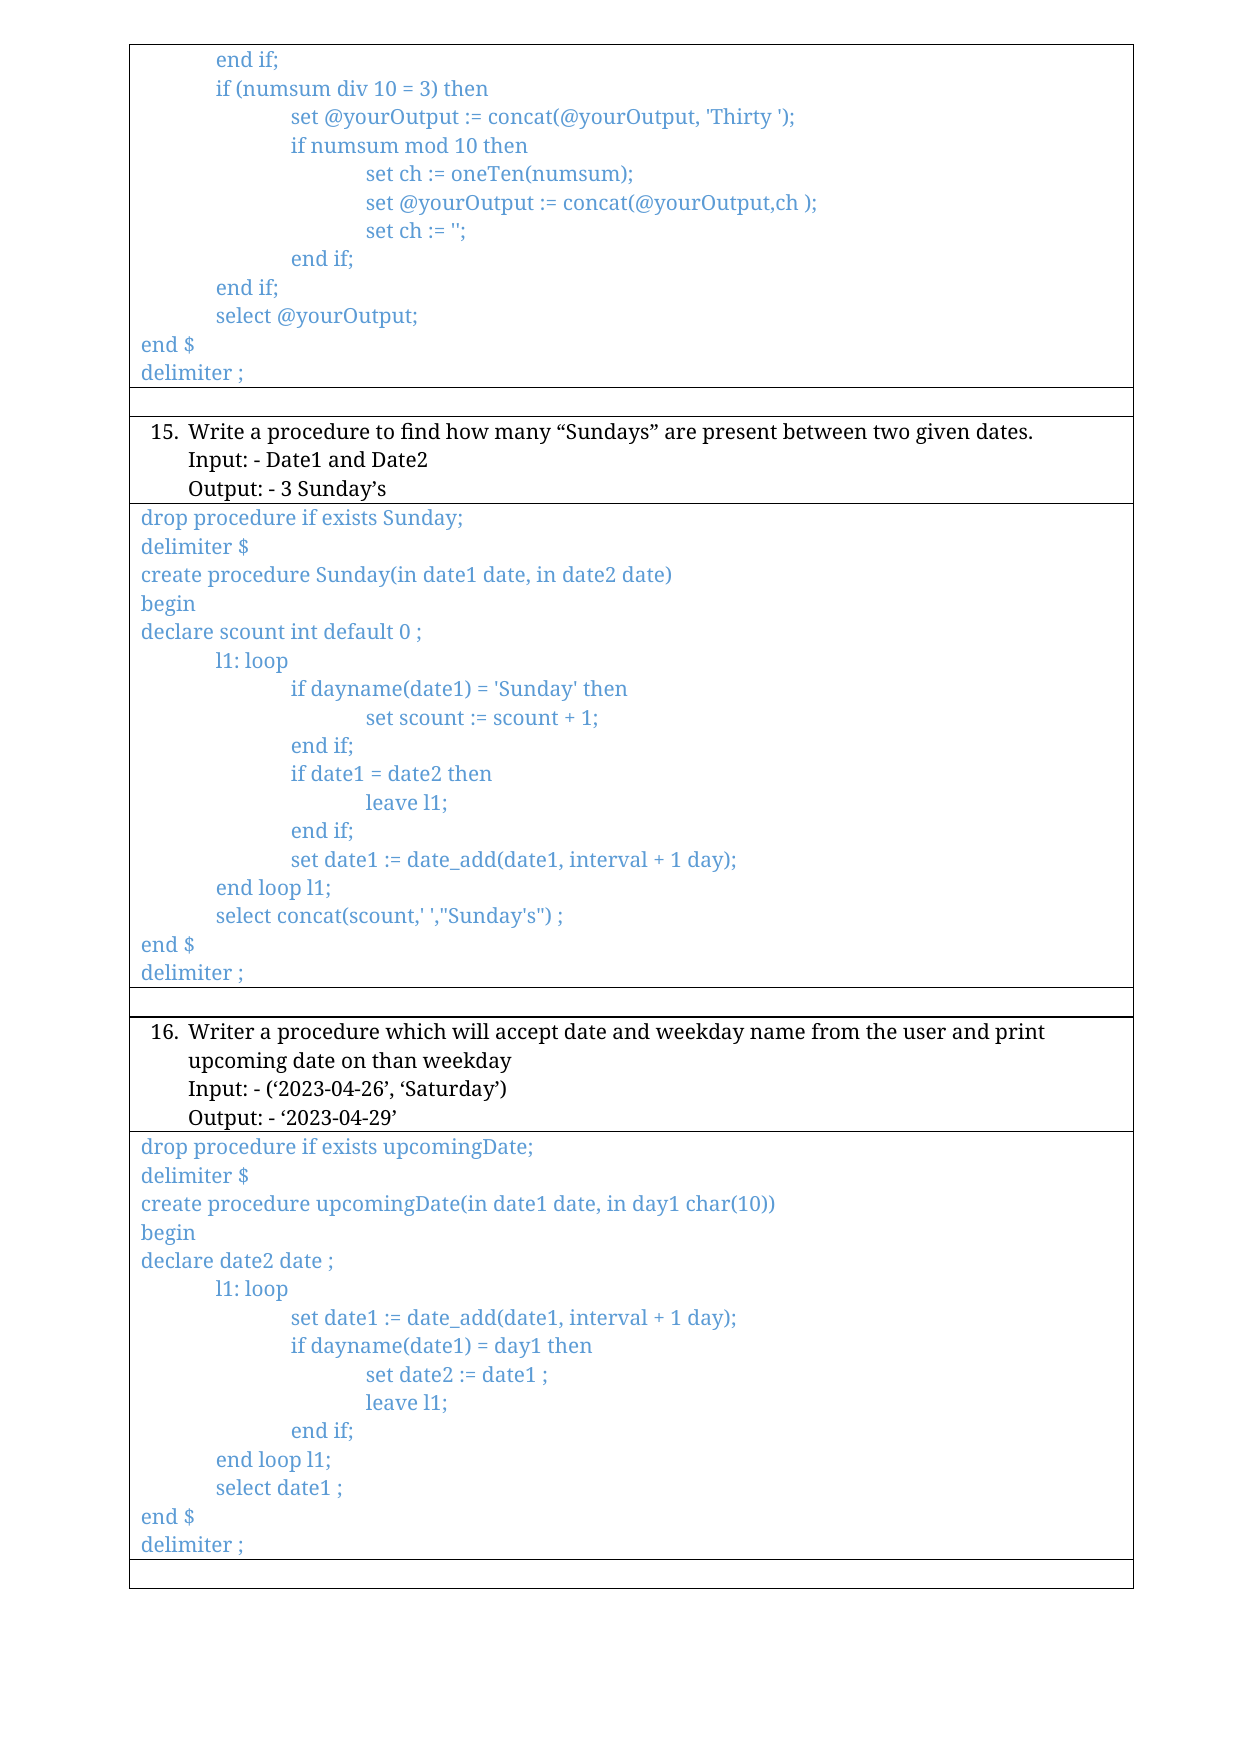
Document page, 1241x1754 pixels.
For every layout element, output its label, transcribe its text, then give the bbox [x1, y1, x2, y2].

table_cell [130, 988, 1133, 1016]
table_cell drop procedure if exists upcomingDate; delimiter $ create procedure upcomingDate(in date1 date, in day1 char(10)) begin declare date2 date ; l1: loop set date1 := date_add(date1, interval + 1 day); if dayname(date1) = day1 then set date2 := date1 ; leave l1; end if; end loop l1; select date1 ; end $ delimiter ; [130, 1132, 1133, 1559]
table_cell [130, 1560, 1133, 1588]
table_cell Write a procedure to find how many “Sundays” are present between two given dates. Input: - Date1 and Date2 Output: - 3 Sunday’s [130, 417, 1133, 502]
table_cell drop procedure if exists Sunday; delimiter $ create procedure Sunday(in date1 date, in date2 date) begin declare scount int default 0 ; l1: loop if dayname(date1) = 'Sunday' then set scount := scount + 1; end if; if date1 = date2 then leave l1; end if; set date1 := date_add(date1, interval + 1 day); end loop l1; select concat(scount,' ',"Sunday's") ; end $ delimiter ; [130, 504, 1133, 987]
table_cell Writer a procedure which will accept date and weekday name from the user and print upcoming date on than weekday Input: - (‘2023-04-26’, ‘Saturday’) Output: - ‘2023-04-29’ [130, 1018, 1133, 1131]
table_cell [130, 388, 1133, 416]
